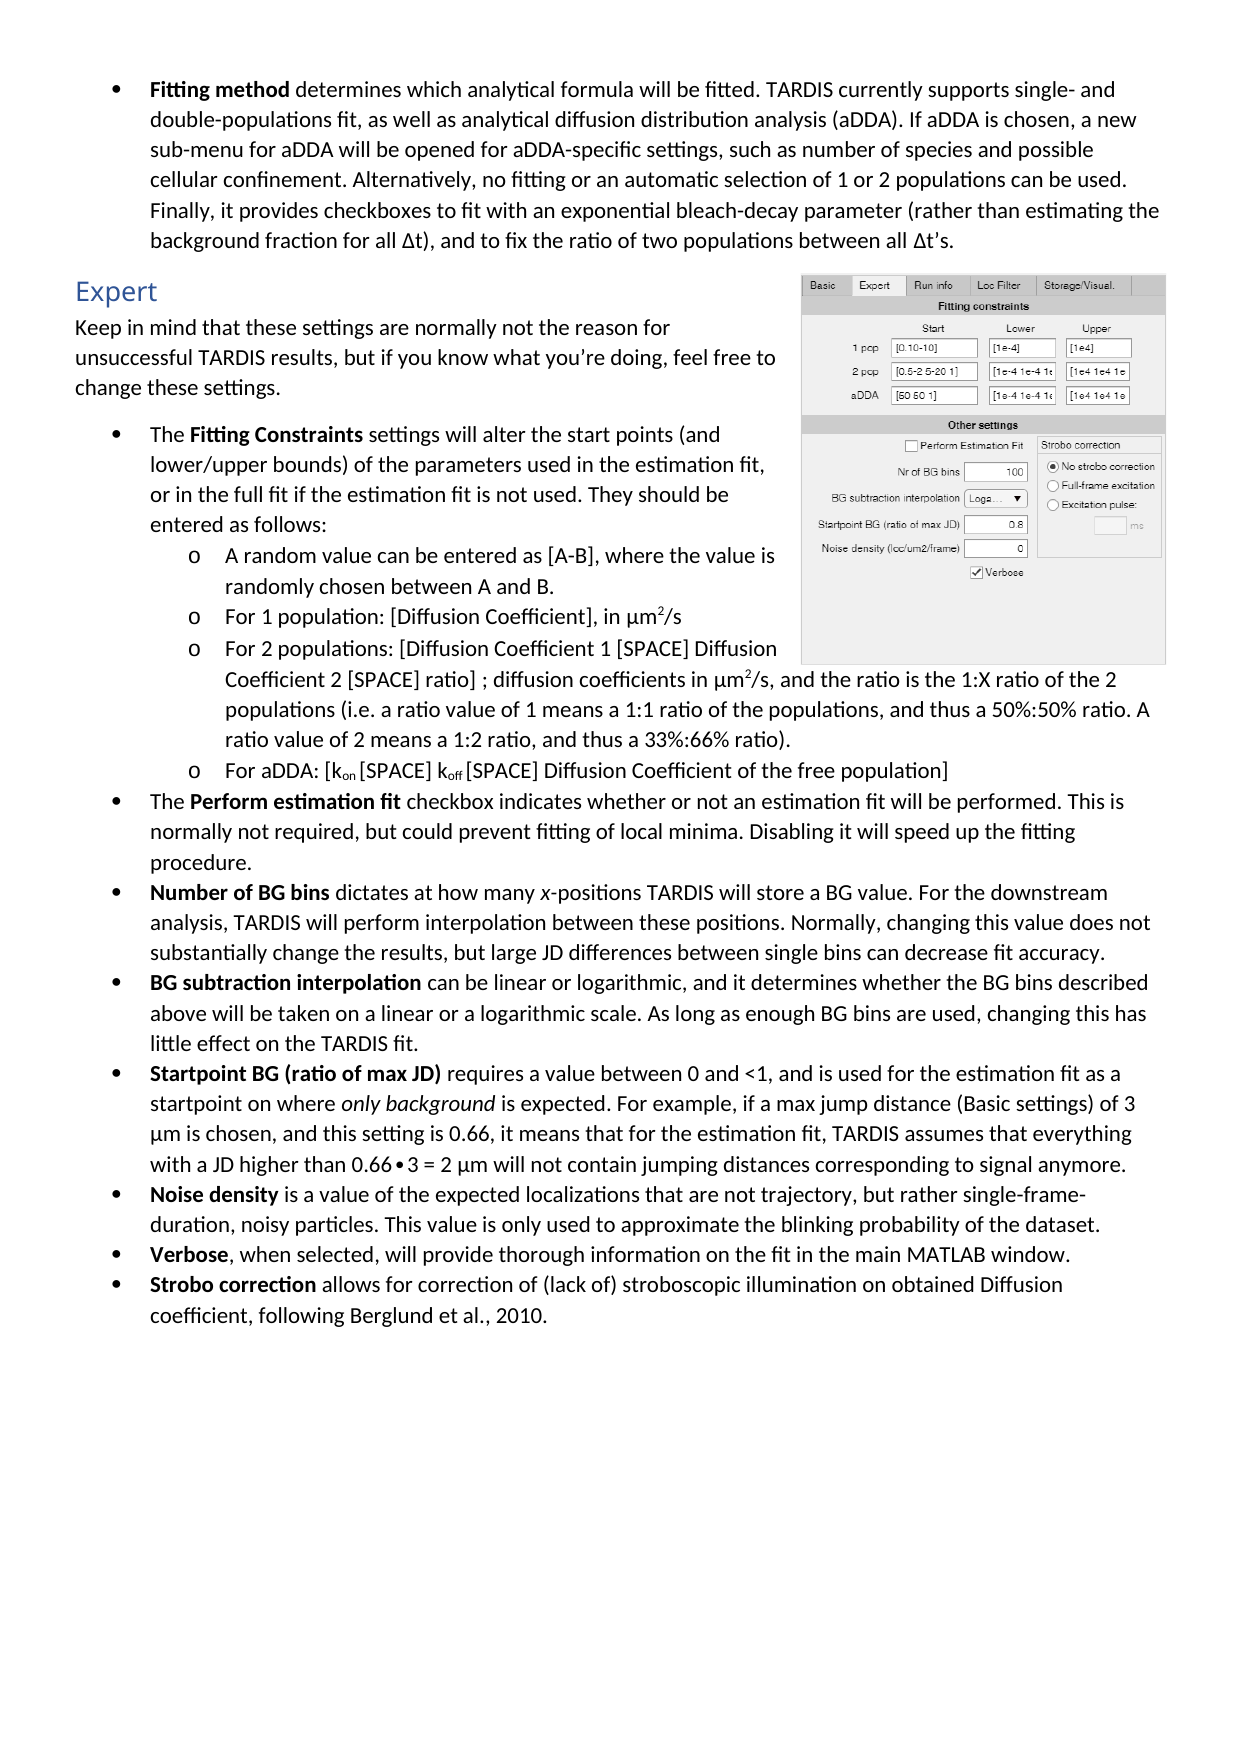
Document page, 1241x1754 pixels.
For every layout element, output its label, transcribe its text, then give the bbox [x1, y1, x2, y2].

list For aDDA: [kon [SPACE] koff [SPACE] Diffusion Coefficient of the free population] [187, 756, 1165, 785]
picture [800, 273, 1167, 665]
list For 2 populations: [Diffusion Coefficient 1 [SPACE] Diffusion Coefficient 2 [SPACE] ratio] ; diffusion coefficients in µm2/s, and the ratio is the 1:X ratio of the 2 populations (i.e. a ratio value of 1 means a 1:1 ratio of the populations, and thus a 50%:50% ratio. A ratio value of 2 means a 1:2 ratio, and thus a 33%:66% ratio). [187, 634, 1165, 754]
list BG subtraction interpolation can be linear or logarithmic, and it determines whether the BG bins described above will be taken on a linear or a logarithmic scale. As long as enough BG bins are used, changing this has little effect on the TARDIS fit. [112, 968, 1165, 1057]
list Noise density is a value of the expected localizations that are not trajectory, but rather single-frame-duration, noisy particles. This value is only used to approximate the blinking probability of the dataset. [112, 1180, 1165, 1238]
list Startpoint BG (ratio of max JD) requires a value between 0 and <1, and is used for the estimation fit as a startpoint on where only background is expected. For example, if a max jump distance (Basic settings) of 3 µm is chosen, and this setting is 0.66, it means that for the estimation fit, TARDIS assumes that everything with a JD higher than 0.66∙3 = 2 µm will not contain jumping distances corresponding to signal anymore. [112, 1059, 1165, 1178]
text Keep in mind that these settings are normally not the reason for unsuccessful TARDIS results, but if you know what you’re doing, feel free to change these settings. [75, 313, 800, 401]
list Number of BG bins dictates at how many x-positions TARDIS will store a BG value. For the downstream analysis, TARDIS will perform interpolation between these positions. Normally, changing this value does not substantially change the results, but large JD differences between single bins can decrease fit accuracy. [112, 878, 1165, 966]
list A random value can be entered as [A-B], where the value is randomly chosen between A and B. [187, 541, 800, 600]
list Fitting method determines which analytical formula will be fitted. TARDIS currently supports single- and double-populations fit, as well as analytical diffusion distribution analysis (aDDA). If aDDA is chosen, a new sub-menu for aDDA will be opened for aDDA-specific settings, such as number of species and possible cellular confinement. Alternatively, no fitting or an automatic selection of 1 or 2 populations can be used. Finally, it provides checkboxes to fit with an exponential bleach-decay parameter (rather than estimating the background fraction for all Δt), and to fix the ratio of two populations between all Δt’s. [112, 75, 1165, 254]
list Verbose, when selected, will provide thorough information on the fit in the main MATLAB window. [112, 1240, 1165, 1268]
subtitle Expert [75, 273, 800, 310]
list The Fitting Constraints settings will alter the start points (and lower/upper bounds) of the parameters used in the estimation fit, or in the full fit if the estimation fit is not used. They should be entered as follows: [112, 420, 800, 539]
list Strobo correction allows for correction of (lack of) stroboscopic illumination on obtained Diffusion coefficient, following Berglund et al., 2010. [112, 1271, 1165, 1329]
list The Perform estimation fit checkbox indicates whether or not an estimation fit will be performed. This is normally not required, but could prevent fitting of local minima. Disabling it will speed up the fitting procedure. [112, 787, 1165, 876]
list For 1 population: [Diffusion Coefficient], in µm2/s [187, 602, 800, 632]
